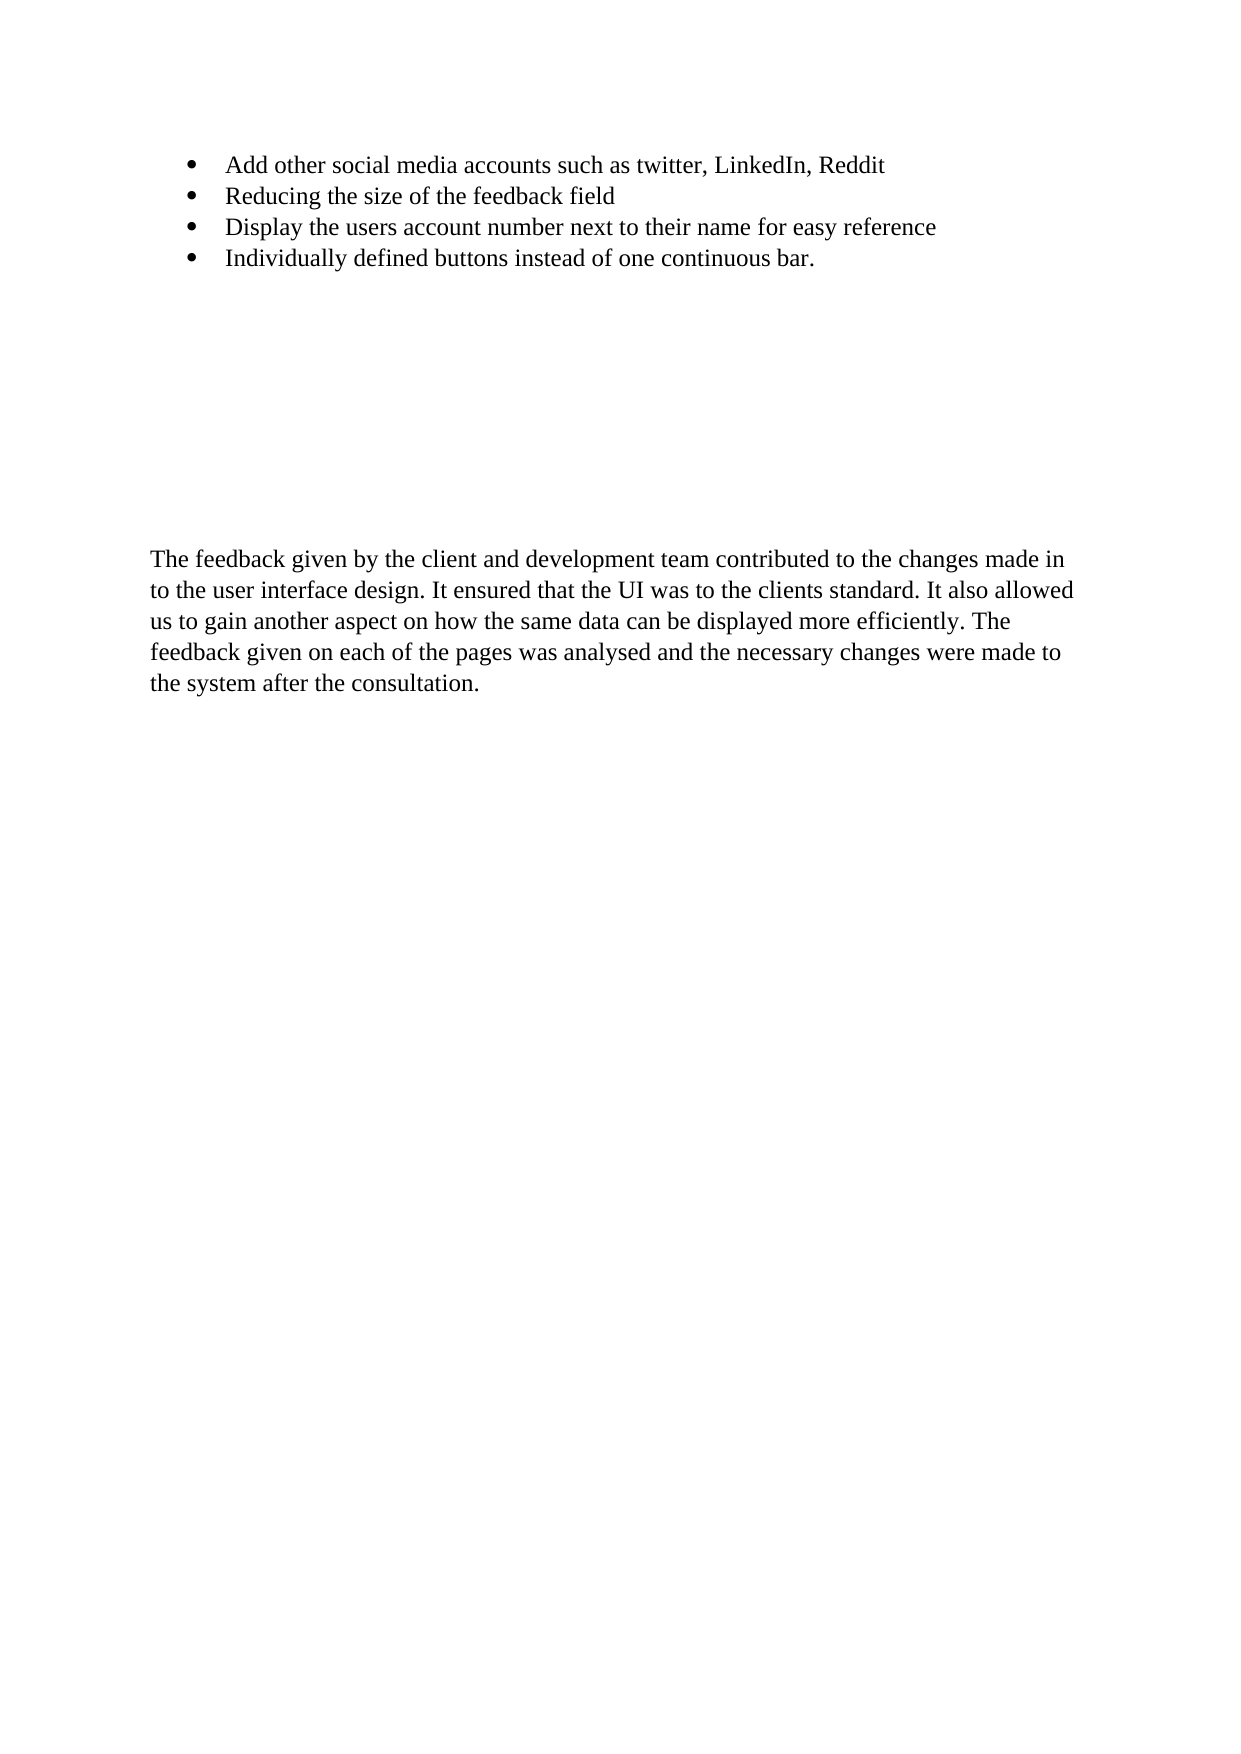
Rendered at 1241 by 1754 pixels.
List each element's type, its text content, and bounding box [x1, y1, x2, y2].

list Reducing the size of the feedback field [187, 181, 1090, 210]
text The feedback given by the client and development team contributed to the changes made in to the user interface design. It ensured that the UI was to the clients standard. It also allowed us to gain another aspect on how the same data can be displayed more efficiently. The feedback given on each of the pages was analysed and the necessary changes were made to the system after the consultation. [150, 544, 1090, 697]
list Display the users account number next to their name for easy reference [187, 212, 1090, 241]
list Individually defined buttons instead of one continuous bar. [187, 243, 1090, 272]
list Add other social media accounts such as twitter, LinkedIn, Reddit [187, 150, 1090, 179]
